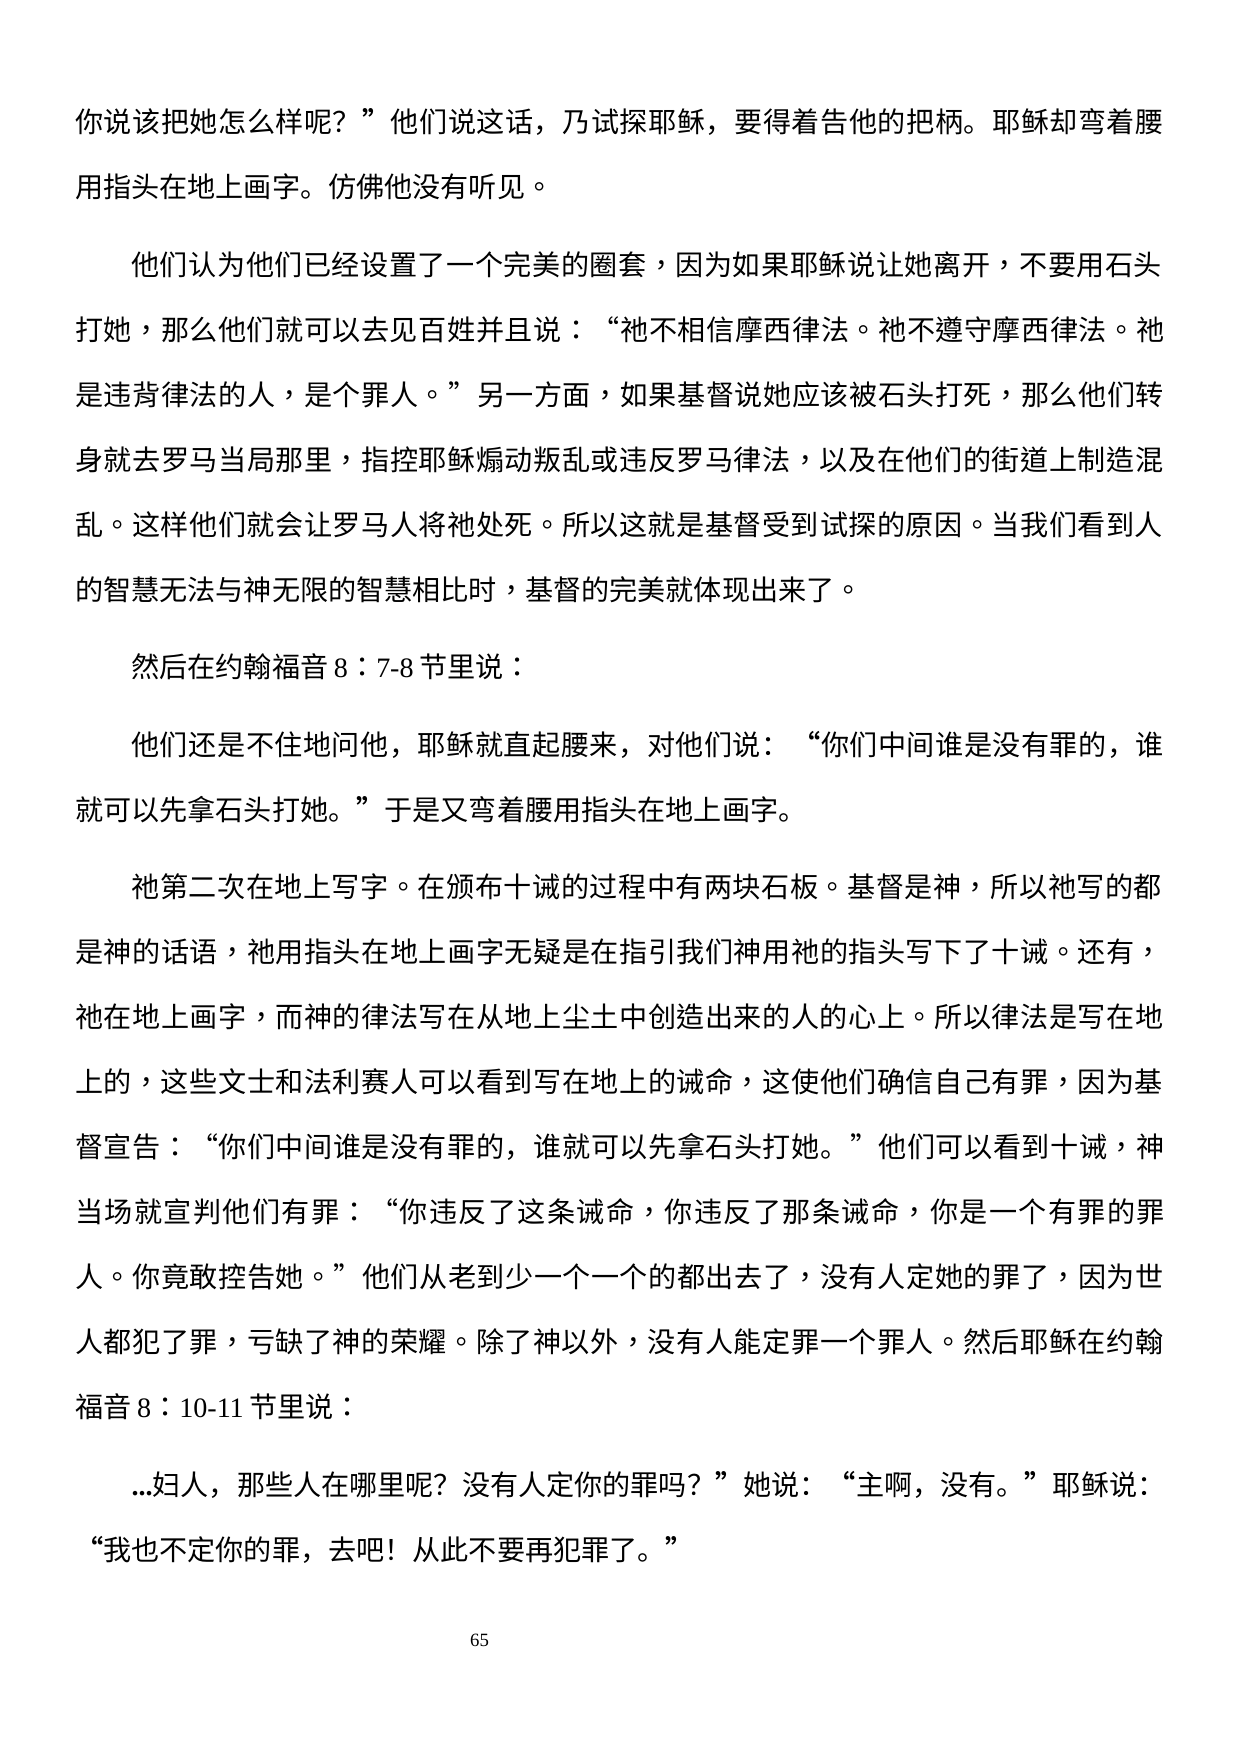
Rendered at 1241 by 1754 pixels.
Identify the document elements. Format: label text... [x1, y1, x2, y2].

text 他们认为他们已经设置了一个完美的圈套，因为如果耶稣说让她离开，不要用石头打她，那么他们就可以去见百姓并且说：“祂不相信摩西律法。祂不遵守摩西律法。祂是违背律法的人，是个罪人。”另一方面，如果基督说她应该被石头打死，那么他们转身就去罗马当局那里，指控耶稣煽动叛乱或违反罗马律法，以及在他们的街道上制造混乱。这样他们就会让罗马人将祂处死。所以这就是基督受到试探的原因。当我们看到人的智慧无法与神无限的智慧相比时，基督的完美就体现出来了。 [75, 231, 1165, 621]
text 他们还是不住地问他，耶稣就直起腰来，对他们说：“你们中间谁是没有罪的，谁就可以先拿石头打她。”于是又弯着腰用指头在地上画字。 [75, 711, 1165, 841]
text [75, 88, 1165, 218]
text 然后在约翰福音8：7-8节里说： [75, 633, 1165, 698]
text ...妇人，那些人在哪里呢？没有人定你的罪吗？”她说：“主啊，没有。”耶稣说：“我也不定你的罪，去吧！从此不要再犯罪了。” [75, 1451, 1165, 1581]
text 祂第二次在地上写字。在颁布十诫的过程中有两块石板。基督是神，所以祂写的都是神的话语，祂用指头在地上画字无疑是在指引我们神用祂的指头写下了十诫。还有，祂在地上画字，而神的律法写在从地上尘土中创造出来的人的心上。所以律法是写在地上的，这些文士和法利赛人可以看到写在地上的诫命，这使他们确信自己有罪，因为基督宣告：“你们中间谁是没有罪的，谁就可以先拿石头打她。”他们可以看到十诫，神当场就宣判他们有罪：“你违反了这条诫命，你违反了那条诫命，你是一个有罪的罪人。你竟敢控告她。”他们从老到少一个一个的都出去了，没有人定她的罪了，因为世人都犯了罪，亏缺了神的荣耀。除了神以外，没有人能定罪一个罪人。然后耶稣在约翰福音8：10-11节里说： [75, 853, 1165, 1438]
